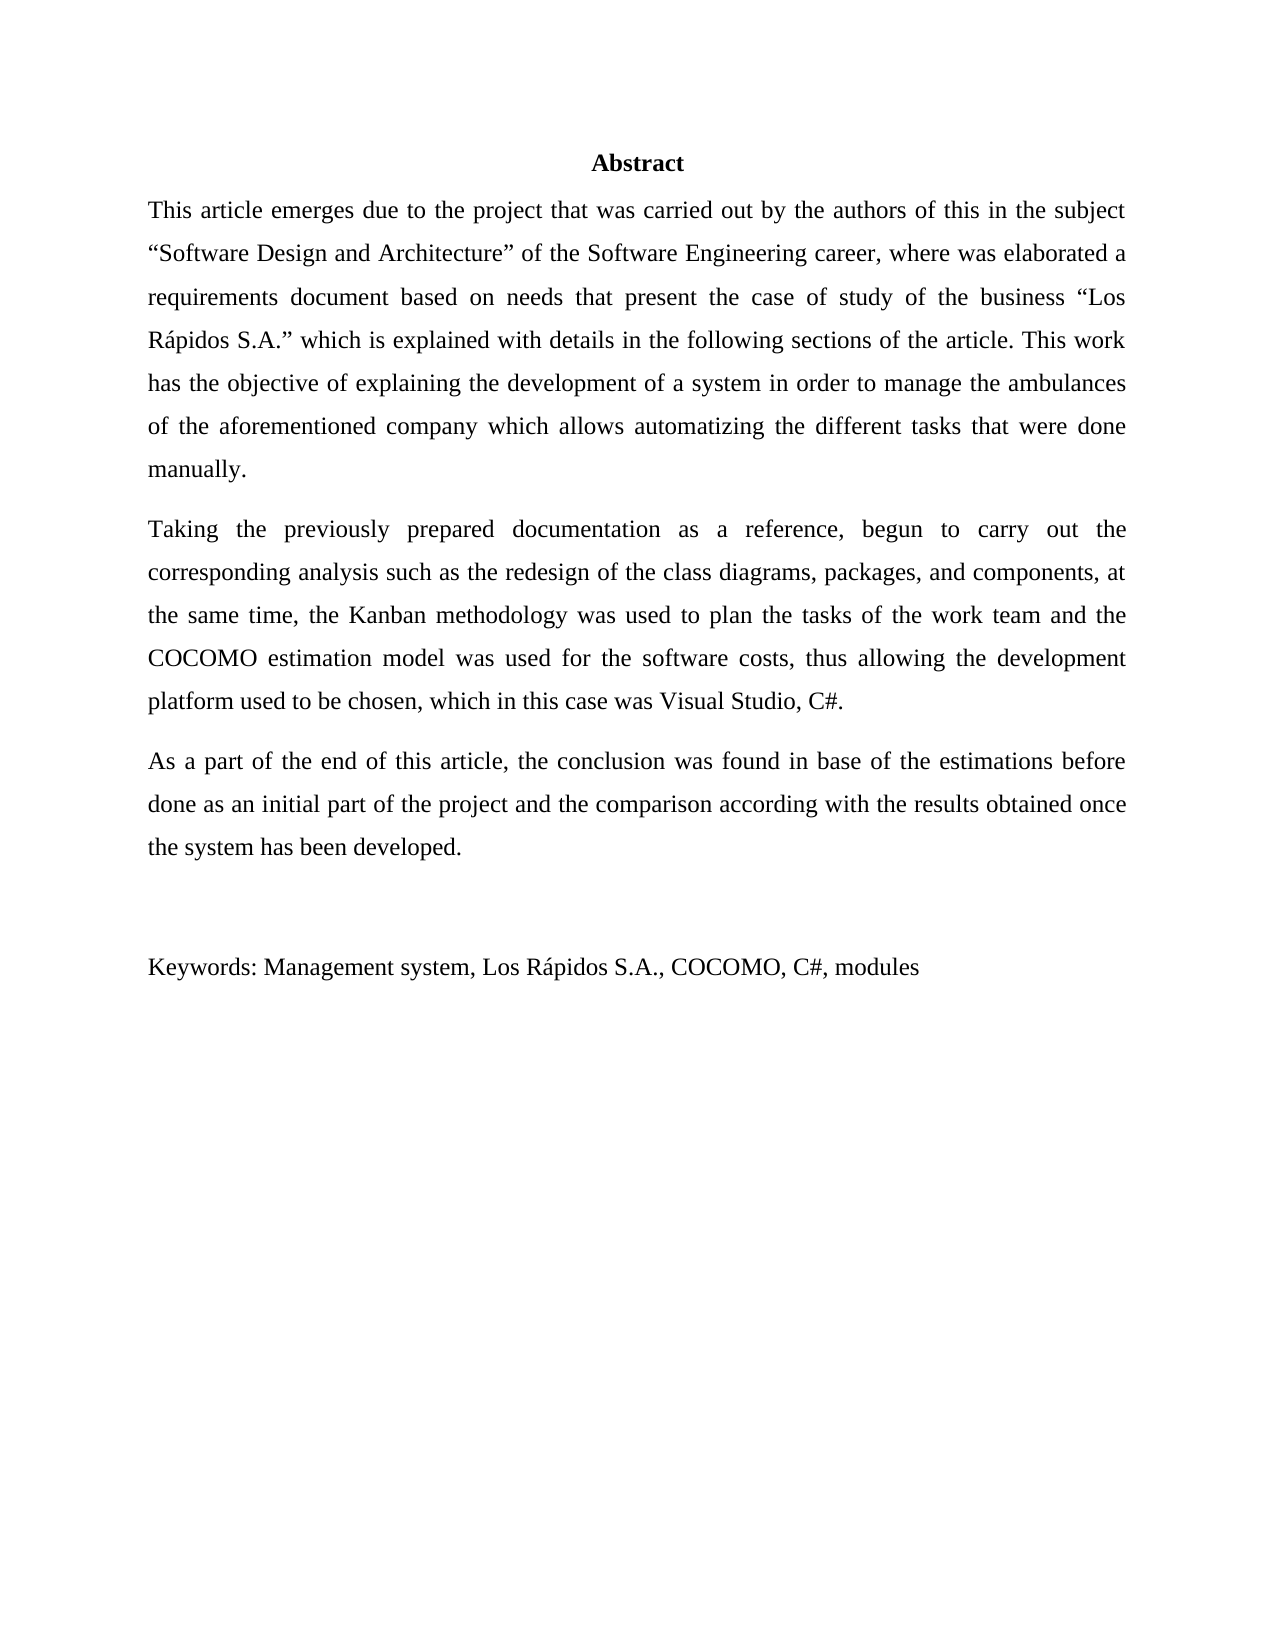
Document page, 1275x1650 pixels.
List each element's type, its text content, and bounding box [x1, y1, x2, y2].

text This article emerges due to the project that was carried out by the authors of this in the subject “Software Design and Architecture” of the Software Engineering career, where was elaborated a requirements document based on needs that present the case of study of the business “Los Rápidos S.A.” which is explained with details in the following sections of the article. This work has the objective of explaining the development of a system in order to manage the ambulances of the aforementioned company which allows automatizing the different tasks that were done manually. [148, 195, 1127, 483]
text Taking the previously prepared documentation as a reference, begun to carry out the corresponding analysis such as the redesign of the class diagrams, packages, and components, at the same time, the Kanban methodology was used to plan the tasks of the work team and the COCOMO estimation model was used for the software costs, thus allowing the development platform used to be chosen, which in this case was Visual Studio, C#. [148, 514, 1127, 715]
text Abstract [148, 148, 1127, 176]
text As a part of the end of this article, the conclusion was found in base of the estimations before done as an initial part of the project and the comparison according with the results obtained once the system has been developed. [148, 746, 1127, 861]
text Keywords: Management system, Los Rápidos S.A., COCOMO, C#, modules [148, 952, 1127, 981]
